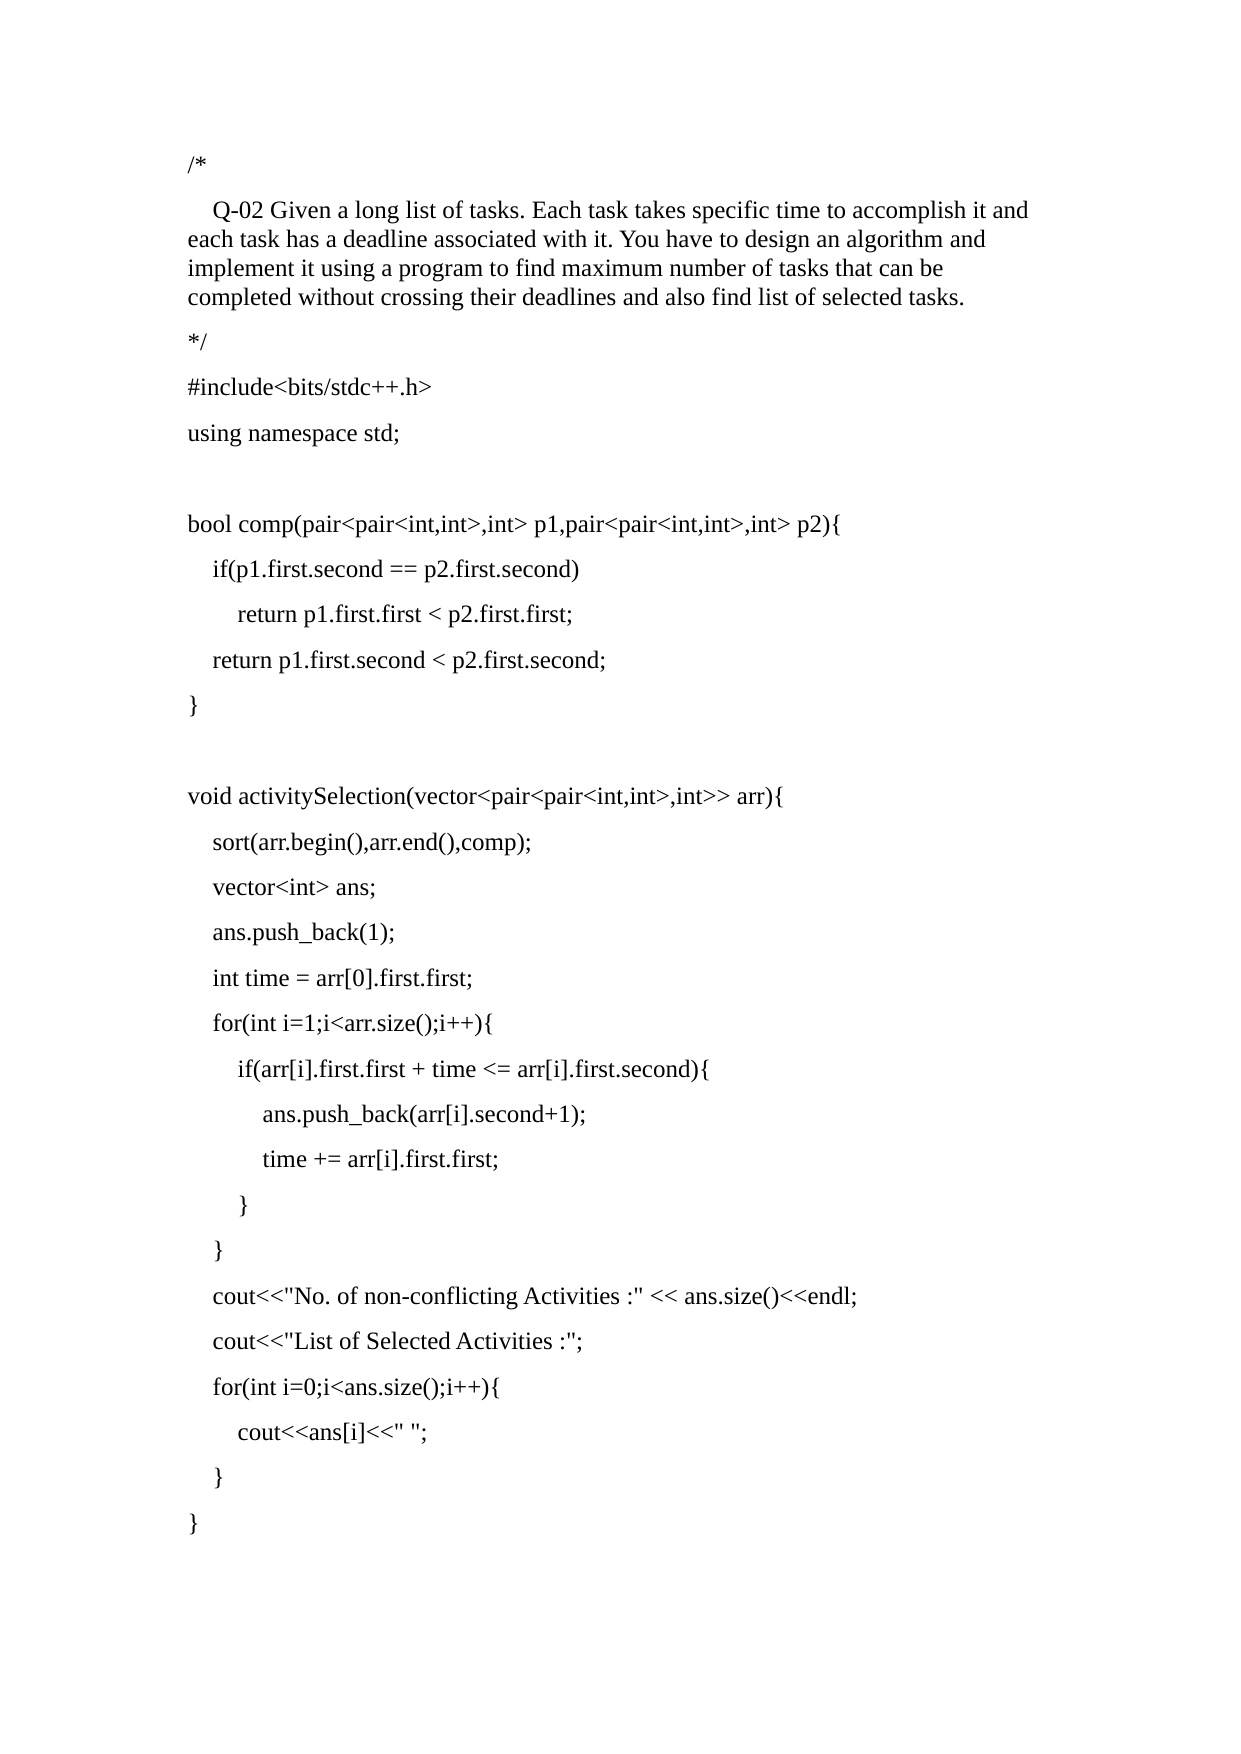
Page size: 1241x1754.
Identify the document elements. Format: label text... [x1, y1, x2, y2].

text void activitySelection(vector<pair<pair<int,int>,int>> arr){ [187, 781, 1053, 810]
text } [187, 690, 1053, 719]
text cout<<ans[i]<<" "; [187, 1417, 1053, 1446]
text time += arr[i].first.first; [187, 1144, 1053, 1173]
text vector<int> ans; [187, 872, 1053, 901]
text for(int i=0;i<ans.size();i++){ [187, 1372, 1053, 1400]
text ans.push_back(1); [187, 917, 1053, 946]
text /* [187, 150, 1053, 179]
text Q-02 Given a long list of tasks. Each task takes specific time to accomplish it and each task has a deadline associated with it. You have to design an algorithm and implement it using a program to find maximum number of tasks that can be completed without crossing their deadlines and also find list of selected tasks. [187, 195, 1053, 310]
text #include<bits/stdc++.h> [187, 372, 1053, 401]
text cout<<"List of Selected Activities :"; [187, 1326, 1053, 1355]
text for(int i=1;i<arr.size();i++){ [187, 1008, 1053, 1037]
text */ [187, 327, 1053, 356]
text } [187, 1508, 1053, 1537]
text ans.push_back(arr[i].second+1); [187, 1099, 1053, 1128]
text using namespace std; [187, 418, 1053, 447]
text int time = arr[0].first.first; [187, 963, 1053, 992]
text return p1.first.second < p2.first.second; [187, 645, 1053, 674]
text return p1.first.first < p2.first.first; [187, 599, 1053, 628]
text if(p1.first.second == p2.first.second) [187, 554, 1053, 583]
text } [187, 1462, 1053, 1491]
text } [187, 1190, 1053, 1219]
text cout<<"No. of non-conflicting Activities :" << ans.size()<<endl; [187, 1281, 1053, 1309]
text } [187, 1235, 1053, 1264]
text bool comp(pair<pair<int,int>,int> p1,pair<pair<int,int>,int> p2){ [187, 509, 1053, 537]
text sort(arr.begin(),arr.end(),comp); [187, 827, 1053, 855]
text if(arr[i].first.first + time <= arr[i].first.second){ [187, 1054, 1053, 1082]
